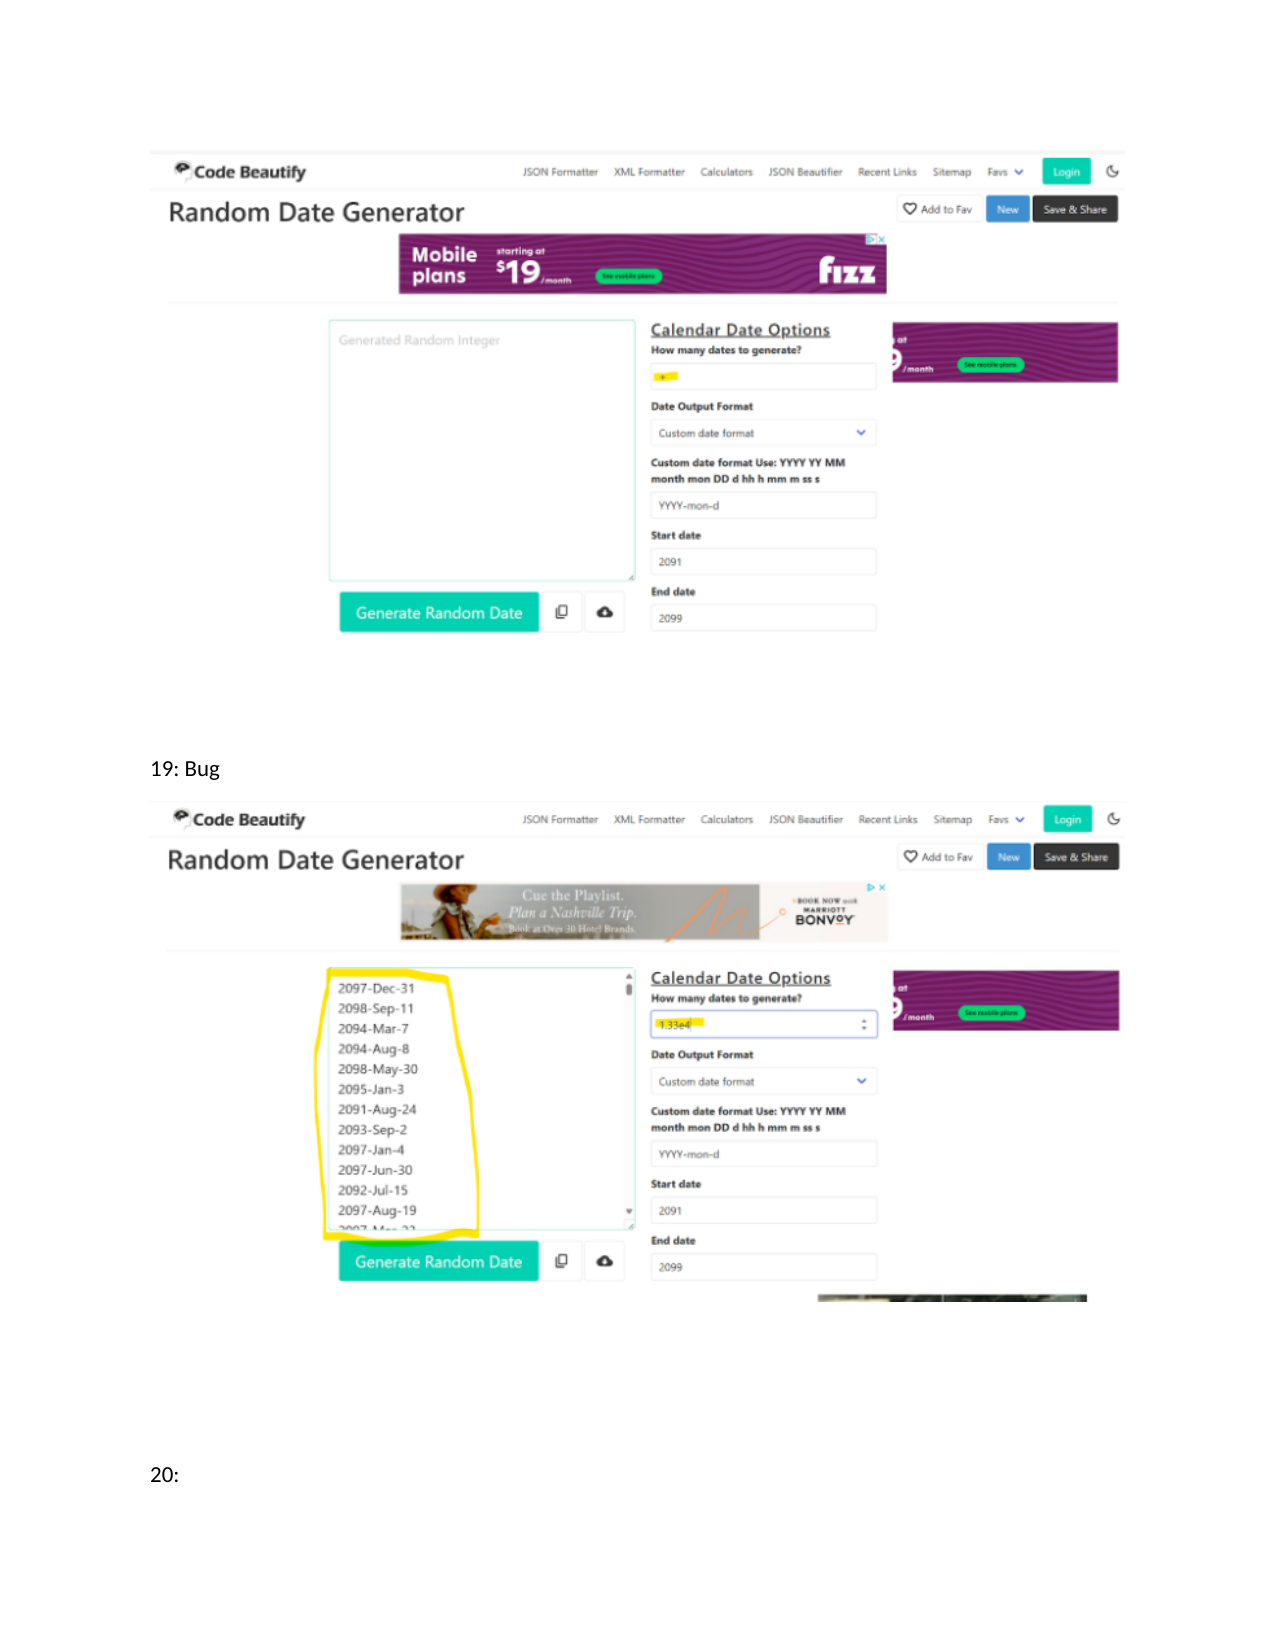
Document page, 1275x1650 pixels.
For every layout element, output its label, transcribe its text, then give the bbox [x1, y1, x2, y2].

text 19: Bug [150, 754, 1125, 782]
picture [150, 150, 1125, 642]
text 20: [150, 1461, 1125, 1489]
picture [150, 801, 1125, 1302]
